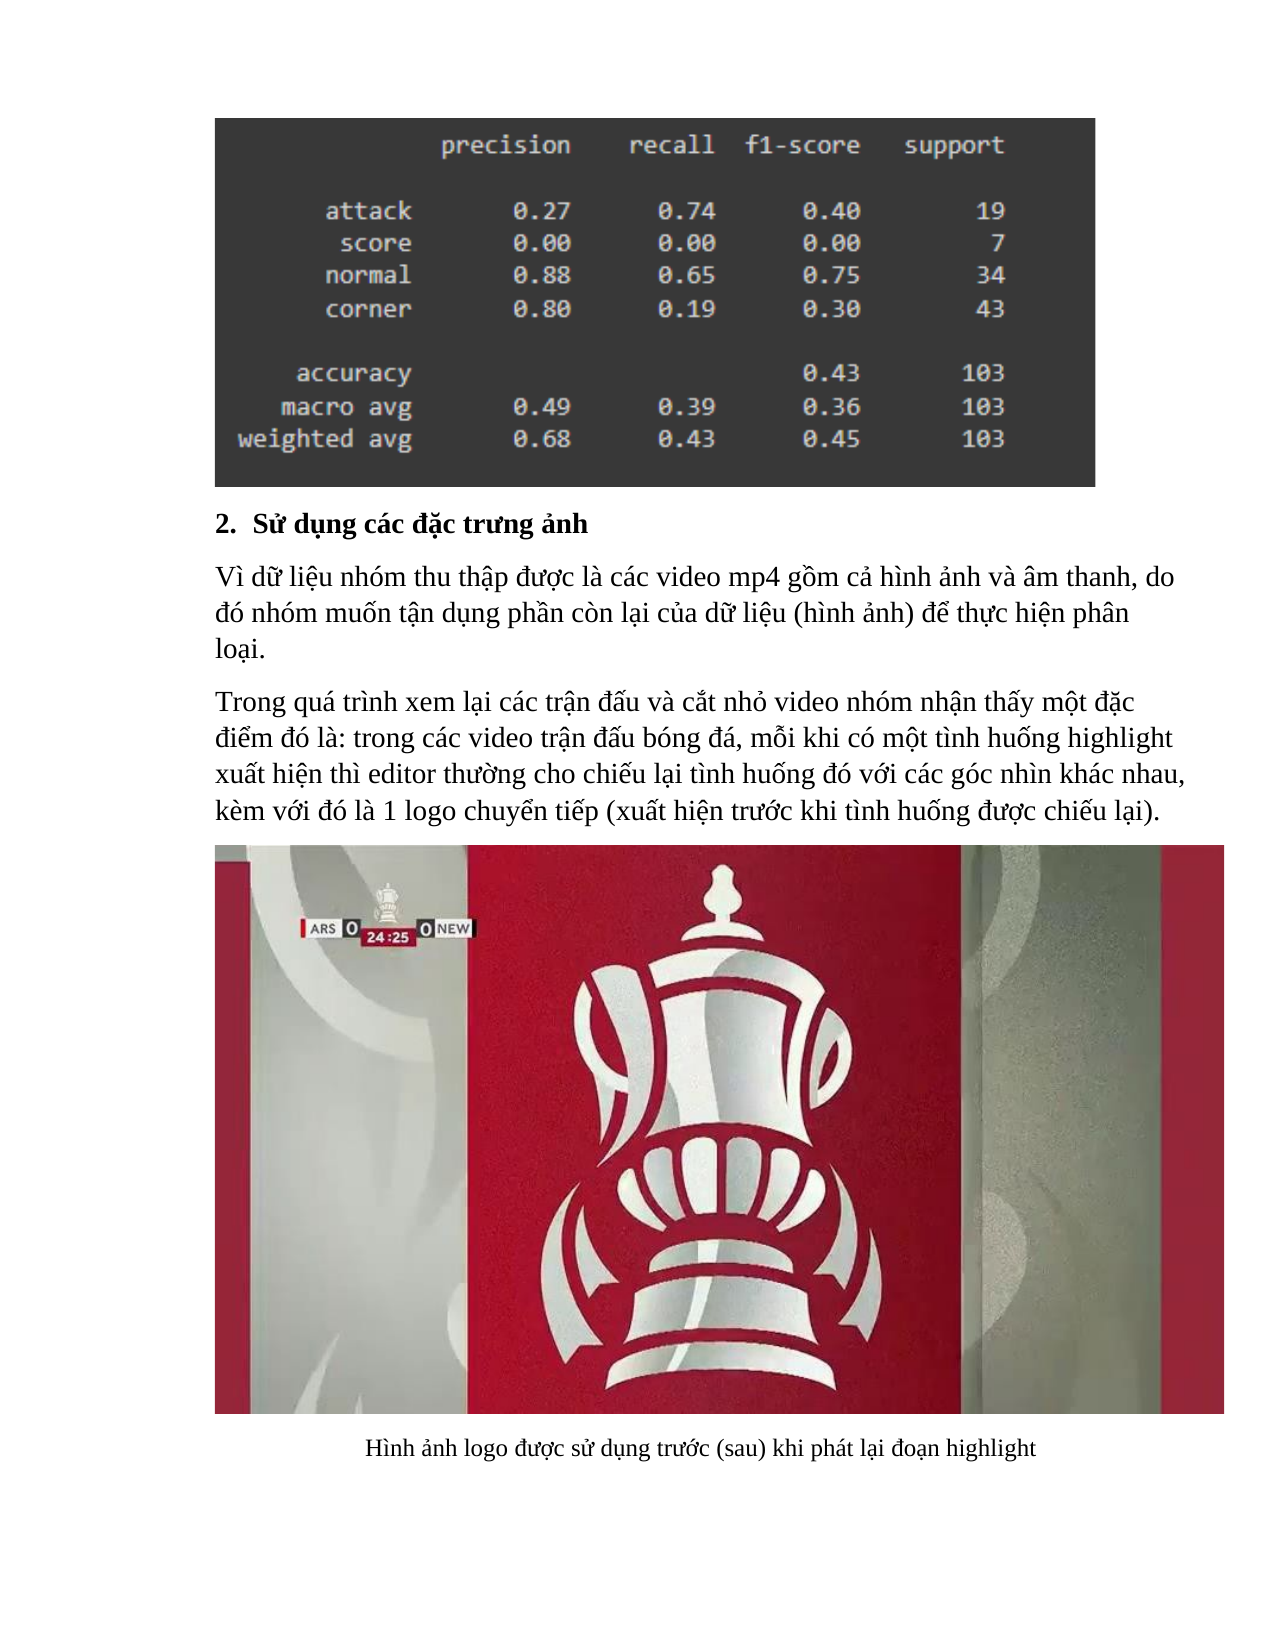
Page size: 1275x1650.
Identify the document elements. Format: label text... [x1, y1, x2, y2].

text Hình ảnh logo được sử dụng trước (sau) khi phát lại đoạn highlight [253, 1414, 1147, 1462]
subtitle Sử dụng các đặc trưng ảnh [215, 506, 1273, 540]
text Vì dữ liệu nhóm thu thập được là các video mp4 gồm cả hình ảnh và âm thanh, do đó nhóm muốn tận dụng phần còn lại của dữ liệu (hình ảnh) để thực hiện phân loại. [215, 559, 1177, 665]
picture [214, 845, 1225, 1414]
picture [214, 118, 1096, 487]
text Trong quá trình xem lại các trận đấu và cắt nhỏ video nhóm nhận thấy một đặc điểm đó là: trong các video trận đấu bóng đá, mỗi khi có một tình huống highlight xuất hiện thì editor thường cho chiếu lại tình huống đó với các góc nhìn khác nhau, kèm với đó là 1 logo chuyển tiếp (xuất hiện trước khi tình huống được chiếu lại). [215, 684, 1188, 826]
